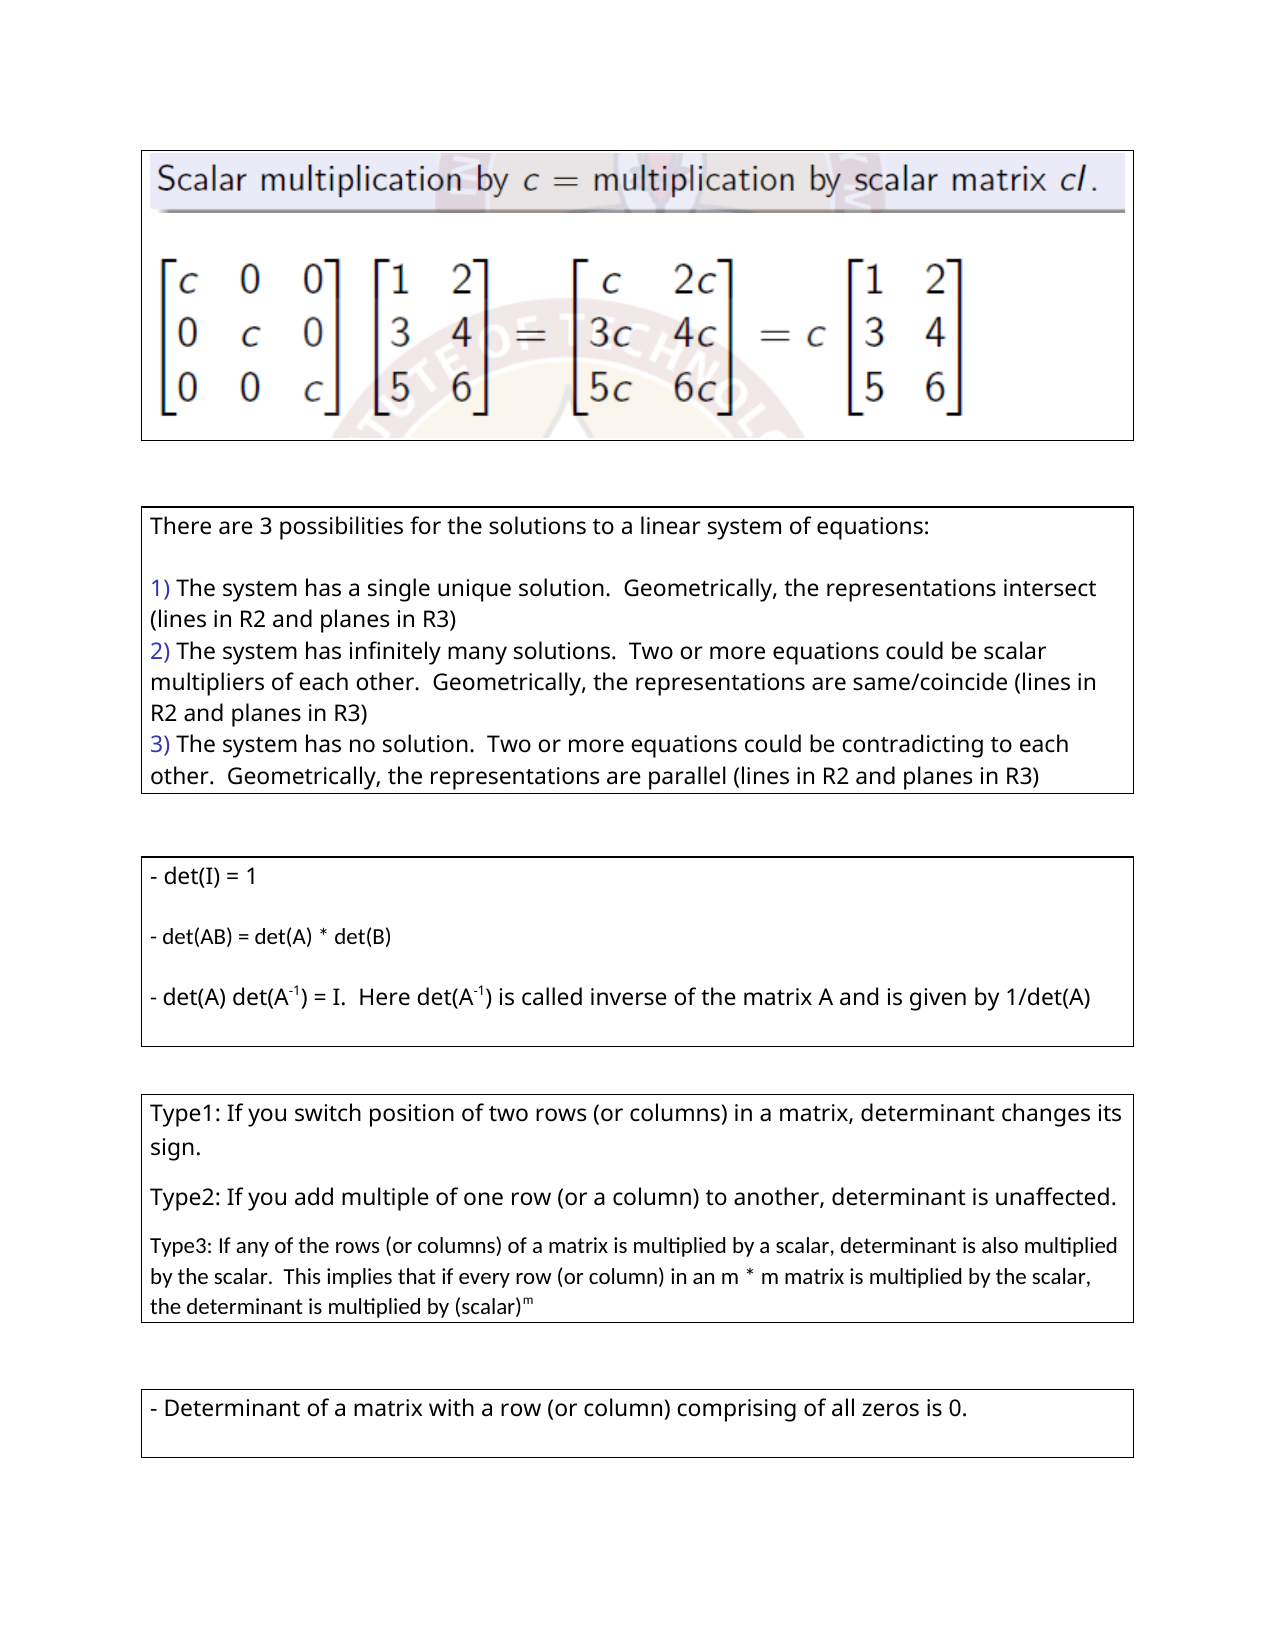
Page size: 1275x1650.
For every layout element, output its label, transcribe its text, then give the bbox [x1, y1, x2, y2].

text - Determinant of a matrix with a row (or column) comprising of all zeros is 0. [142, 1390, 1133, 1423]
text 3) The system has no solution. Two or more equations could be contradicting to each other. Geometrically, the representations are parallel (lines in R2 and planes in R3) [142, 725, 1133, 793]
text 2) The system has infinitely many solutions. Two or more equations could be scalar multipliers of each other. Geometrically, the representations are same/coincide (lines in R2 and planes in R3) [150, 634, 1125, 725]
text - det(AB) = det(A) * det(B) [150, 922, 1125, 950]
text There are 3 possibilities for the solutions to a linear system of equations: [142, 508, 1133, 541]
text Type3: If any of the rows (or columns) of a matrix is multiplied by a scalar, determinant is also multiplied by the scalar. This implies that if every row (or column) in an m * m matrix is multiplied by the scalar, the determinant is multiplied by (scalar)m [142, 1228, 1133, 1322]
text 1) The system has a single unique solution. Geometrically, the representations intersect (lines in R2 and planes in R3) [150, 572, 1125, 634]
text Type2: If you add multiple of one row (or a column) to another, determinant is unaffected. [142, 1178, 1133, 1212]
picture [150, 231, 991, 438]
text - det(A) det(A-1) = I. Here det(A-1) is called inverse of the matrix A and is given by 1/det(A) [150, 981, 1125, 1013]
picture [150, 153, 1125, 213]
text - det(I) = 1 [142, 858, 1133, 891]
text Type1: If you switch position of two rows (or columns) in a matrix, determinant changes its sign. [142, 1095, 1133, 1162]
